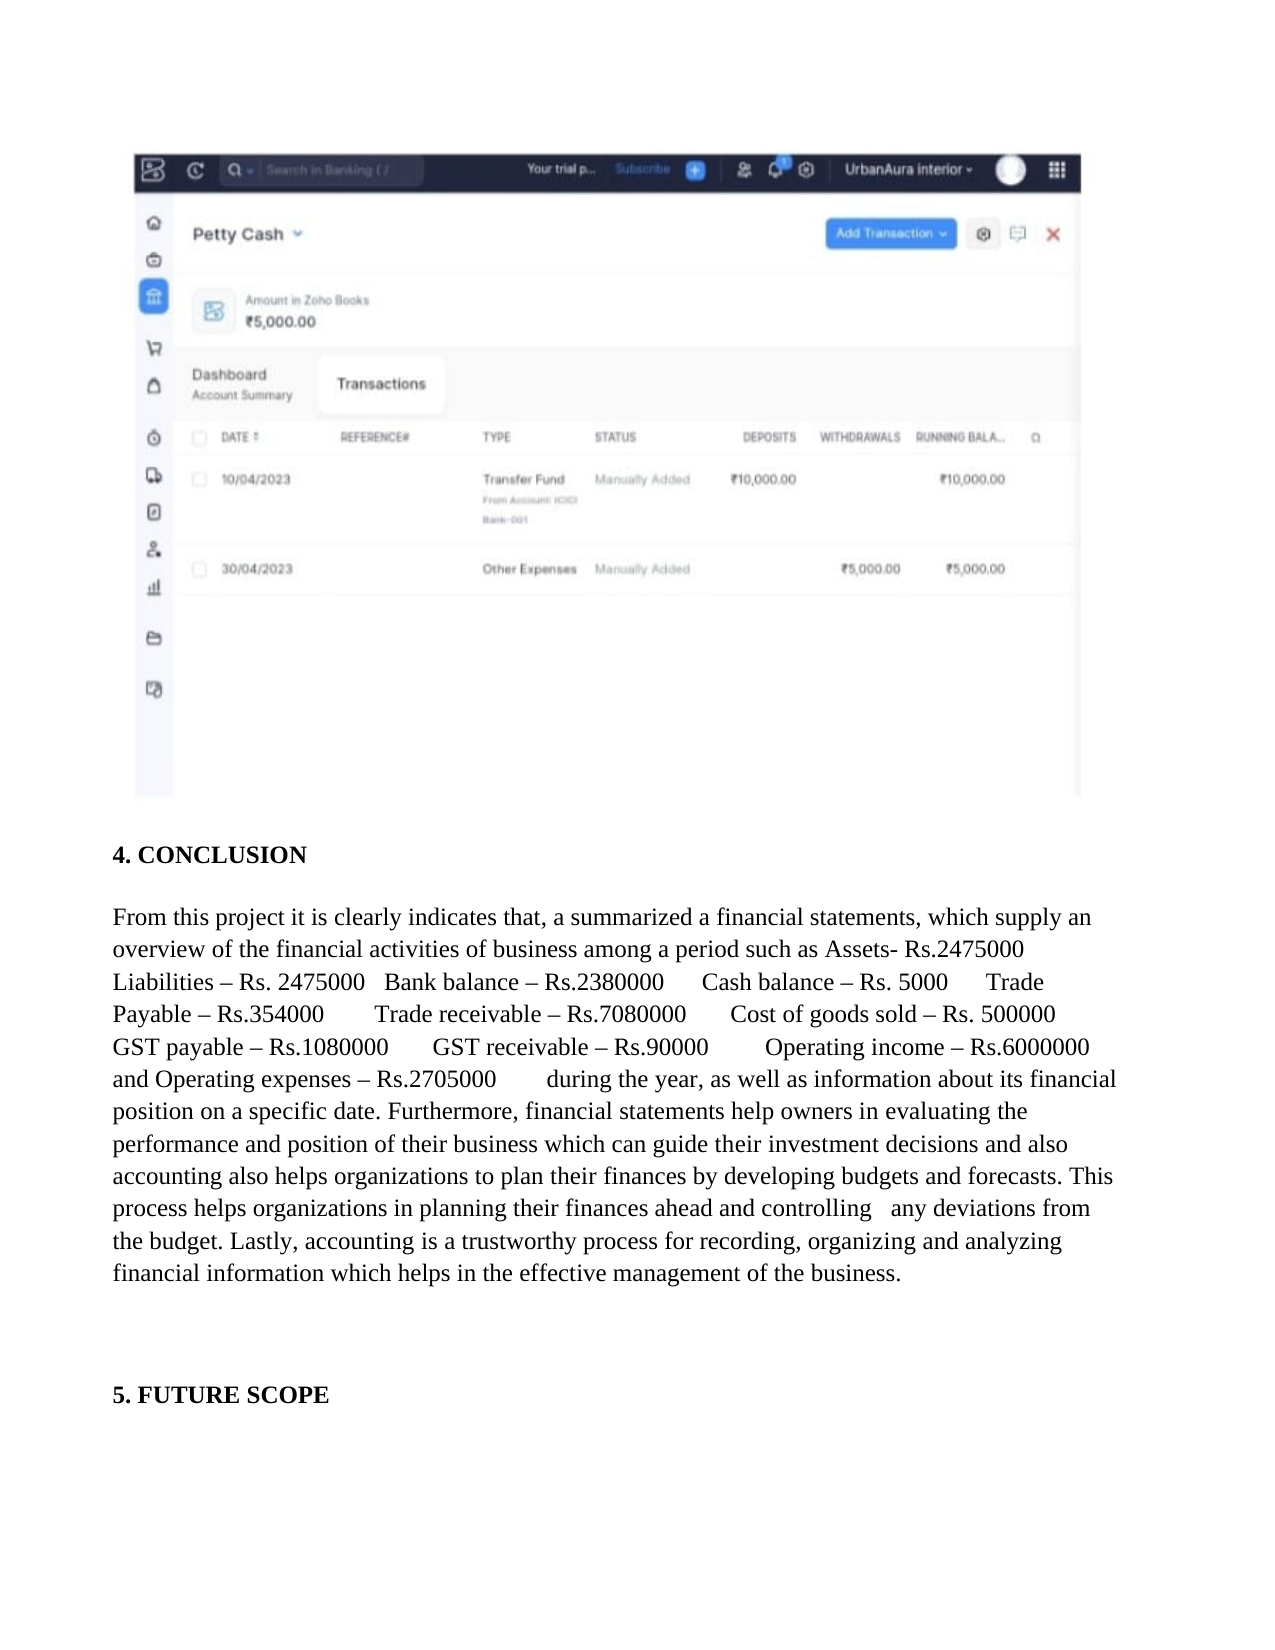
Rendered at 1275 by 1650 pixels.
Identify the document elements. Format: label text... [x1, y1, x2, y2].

picture [118, 150, 1094, 808]
text From this project it is clearly indicates that, a summarized a financial statements, which supply an overview of the financial activities of business among a period such as Assets- Rs.2475000 Liabilities – Rs. 2475000 Bank balance – Rs.2380000 Cash balance – Rs. 5000 Trade Payable – Rs.354000 Trade receivable – Rs.7080000 Cost of goods sold – Rs. 500000 GST payable – Rs.1080000 GST receivable – Rs.90000 Operating income – Rs.6000000 and Operating expenses – Rs.2705000 during the year, as well as information about its financial position on a specific date. Furthermore, financial statements help owners in evaluating the performance and position of their business which can guide their investment decisions and also accounting also helps organizations to plan their finances by developing budgets and forecasts. This process helps organizations in planning their finances ahead and controlling any deviations from the budget. Lastly, accounting is a trustworthy process for recording, organizing and analyzing financial information which helps in the effective management of the business. [112, 902, 1125, 1287]
text 4. CONCLUSION [112, 840, 1125, 869]
text 5. FUTURE SCOPE [112, 1381, 1125, 1409]
